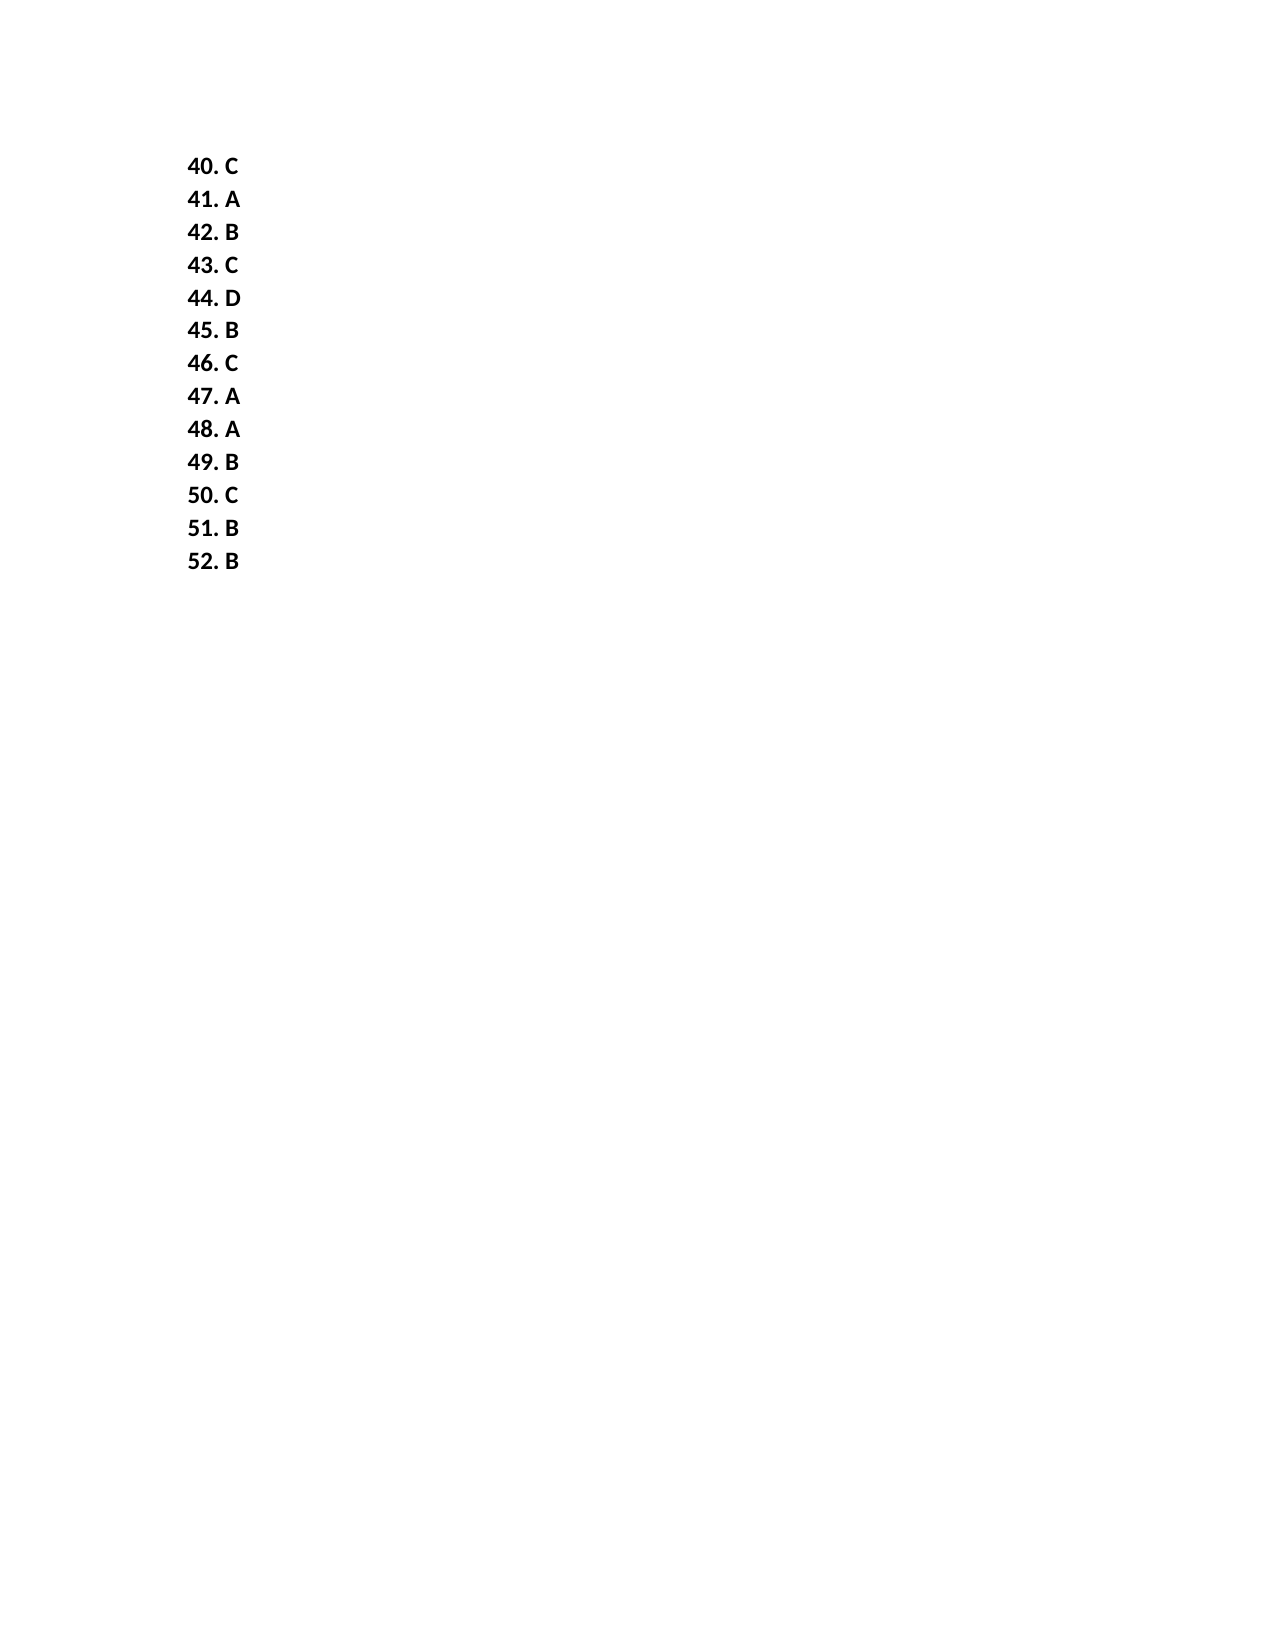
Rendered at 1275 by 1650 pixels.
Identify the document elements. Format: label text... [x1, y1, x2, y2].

list B [187, 216, 1125, 246]
list C [187, 347, 1125, 378]
list C [187, 249, 1125, 279]
list B [187, 446, 1125, 477]
list B [187, 314, 1125, 345]
list B [187, 512, 1125, 543]
list A [187, 380, 1125, 411]
list B [187, 545, 1125, 576]
list A [187, 413, 1125, 444]
list C [187, 150, 1125, 181]
list C [187, 479, 1125, 510]
list D [187, 282, 1125, 312]
list A [187, 183, 1125, 213]
